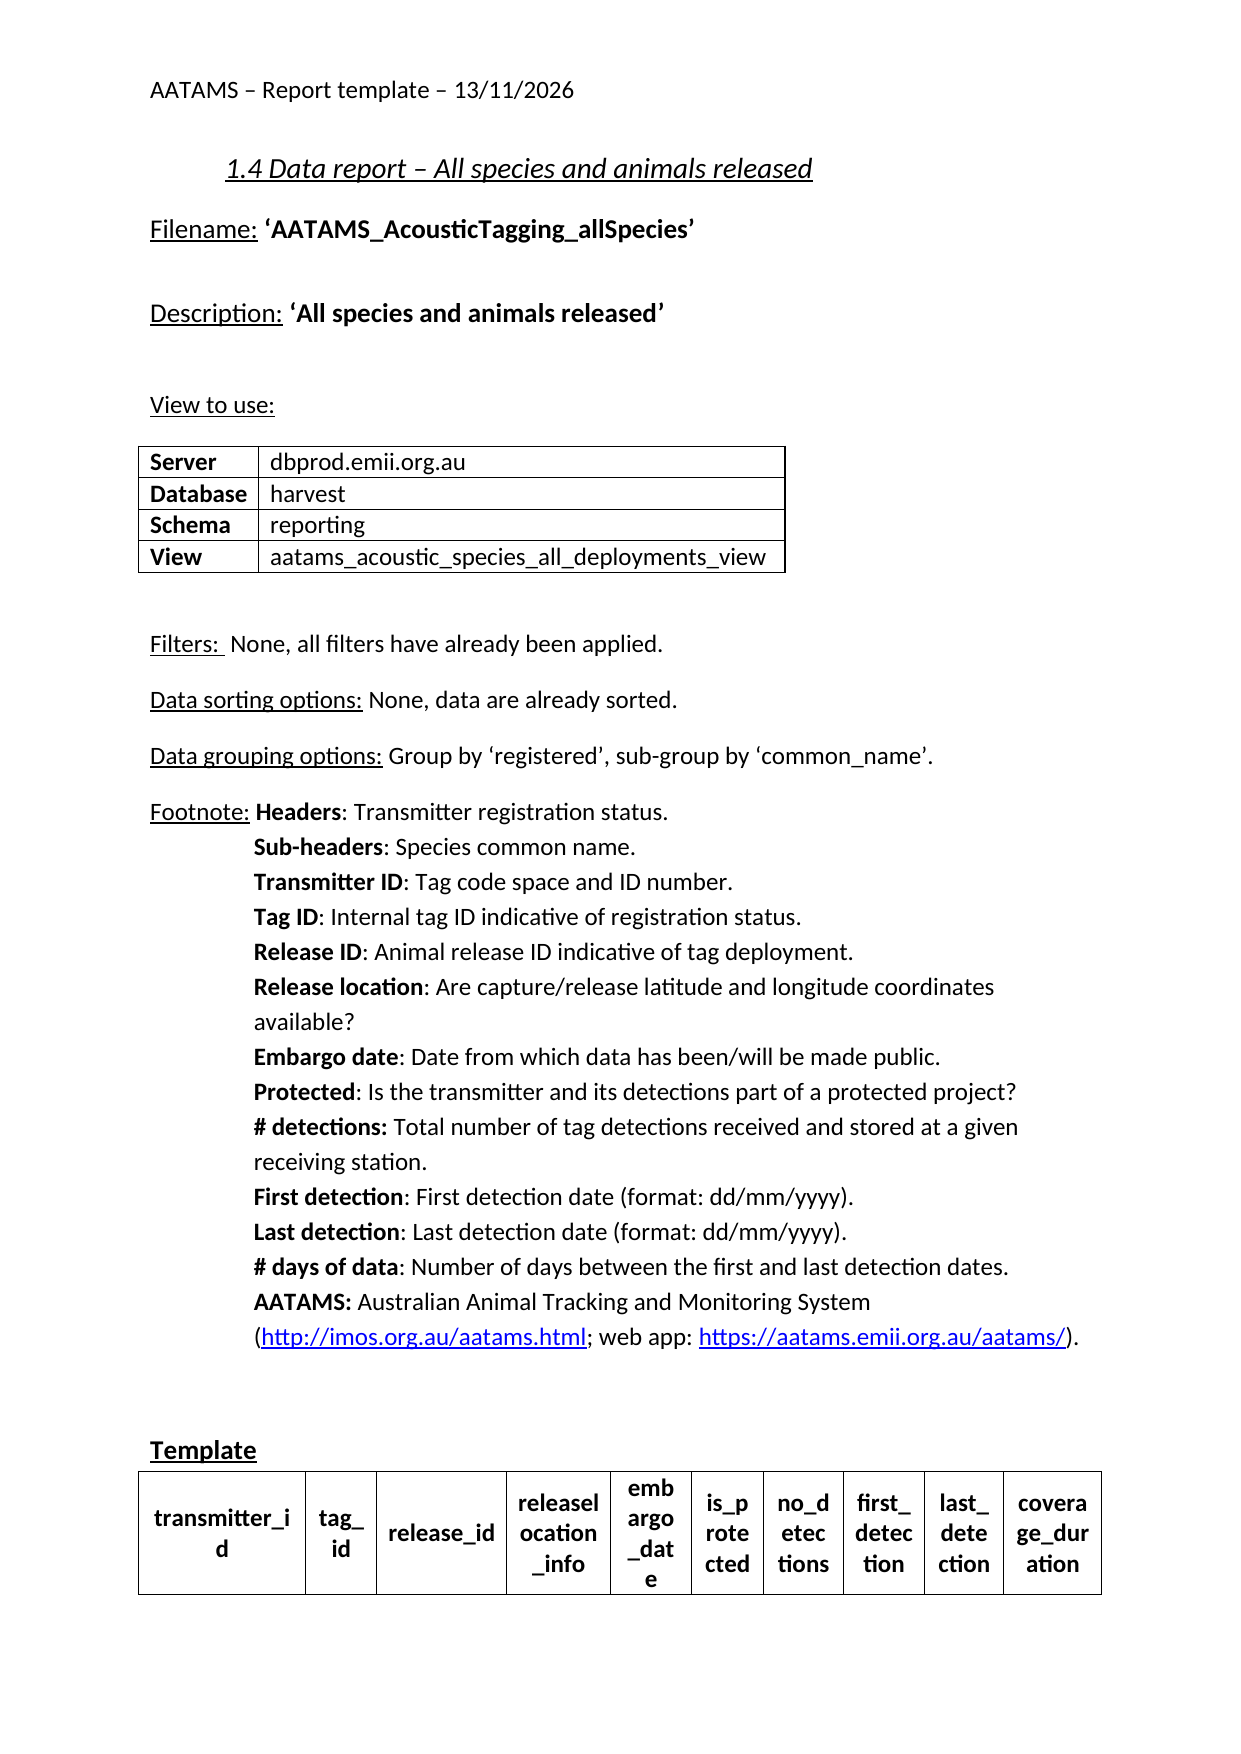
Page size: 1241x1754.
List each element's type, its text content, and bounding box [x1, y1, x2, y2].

table_cell Schema [139, 510, 258, 540]
text Data grouping options: Group by ‘’, sub-group by ‘common_name’. [150, 740, 1090, 771]
table_header dbprod.emii.org.au [259, 447, 784, 477]
text Data sorting options: None, data are already sorted. [150, 684, 1090, 715]
table_header Server [139, 447, 258, 477]
table_header [139, 1472, 305, 1594]
table_cell aatams_acoustic_species_all_deployments_view [259, 541, 784, 572]
table_cell Database [139, 478, 258, 509]
table_header embargo_date [611, 1472, 691, 1594]
table_header [377, 1472, 506, 1594]
table_header last_detection [925, 1472, 1003, 1594]
table_header first_detection [844, 1472, 924, 1594]
table_cell View [139, 541, 258, 572]
table_header [692, 1472, 763, 1594]
table_header [306, 1472, 376, 1594]
table_cell reporting [259, 510, 784, 540]
text View to use: [150, 390, 1090, 420]
subtitle 1.4 Data report – All species and animals released [225, 150, 1090, 186]
table_header no_detections [764, 1472, 843, 1594]
subtitle Filename: ‘AATAMS_AcousticTagging_allSpecies’ [150, 212, 1090, 245]
subtitle Template [150, 1433, 1090, 1466]
table_header [507, 1472, 610, 1594]
subtitle Description: ‘All species and animals released’ [150, 258, 1090, 329]
table_header coverage_duration [1004, 1472, 1101, 1594]
text Footnote: eaders: Species common name. Embargo date: Date from which data has been/will be made public. # detections: Total number of tag detections received and stored at a given receiving station. First detection: First detection date (format: dd/mm/yyyy). Last detection: Last detection date (format: dd/mm/yyyy). : Number of days between the first and last detection dates. AATAMS: Australian Animal Ting and Monitoring System (http://imos.org.au/aatams.html; web app: https://aatams.emii.org.au/aatams/). [150, 796, 1090, 1352]
text Filters: None, all filters have already been applied. [150, 629, 1090, 659]
table_cell harvest [259, 478, 784, 509]
